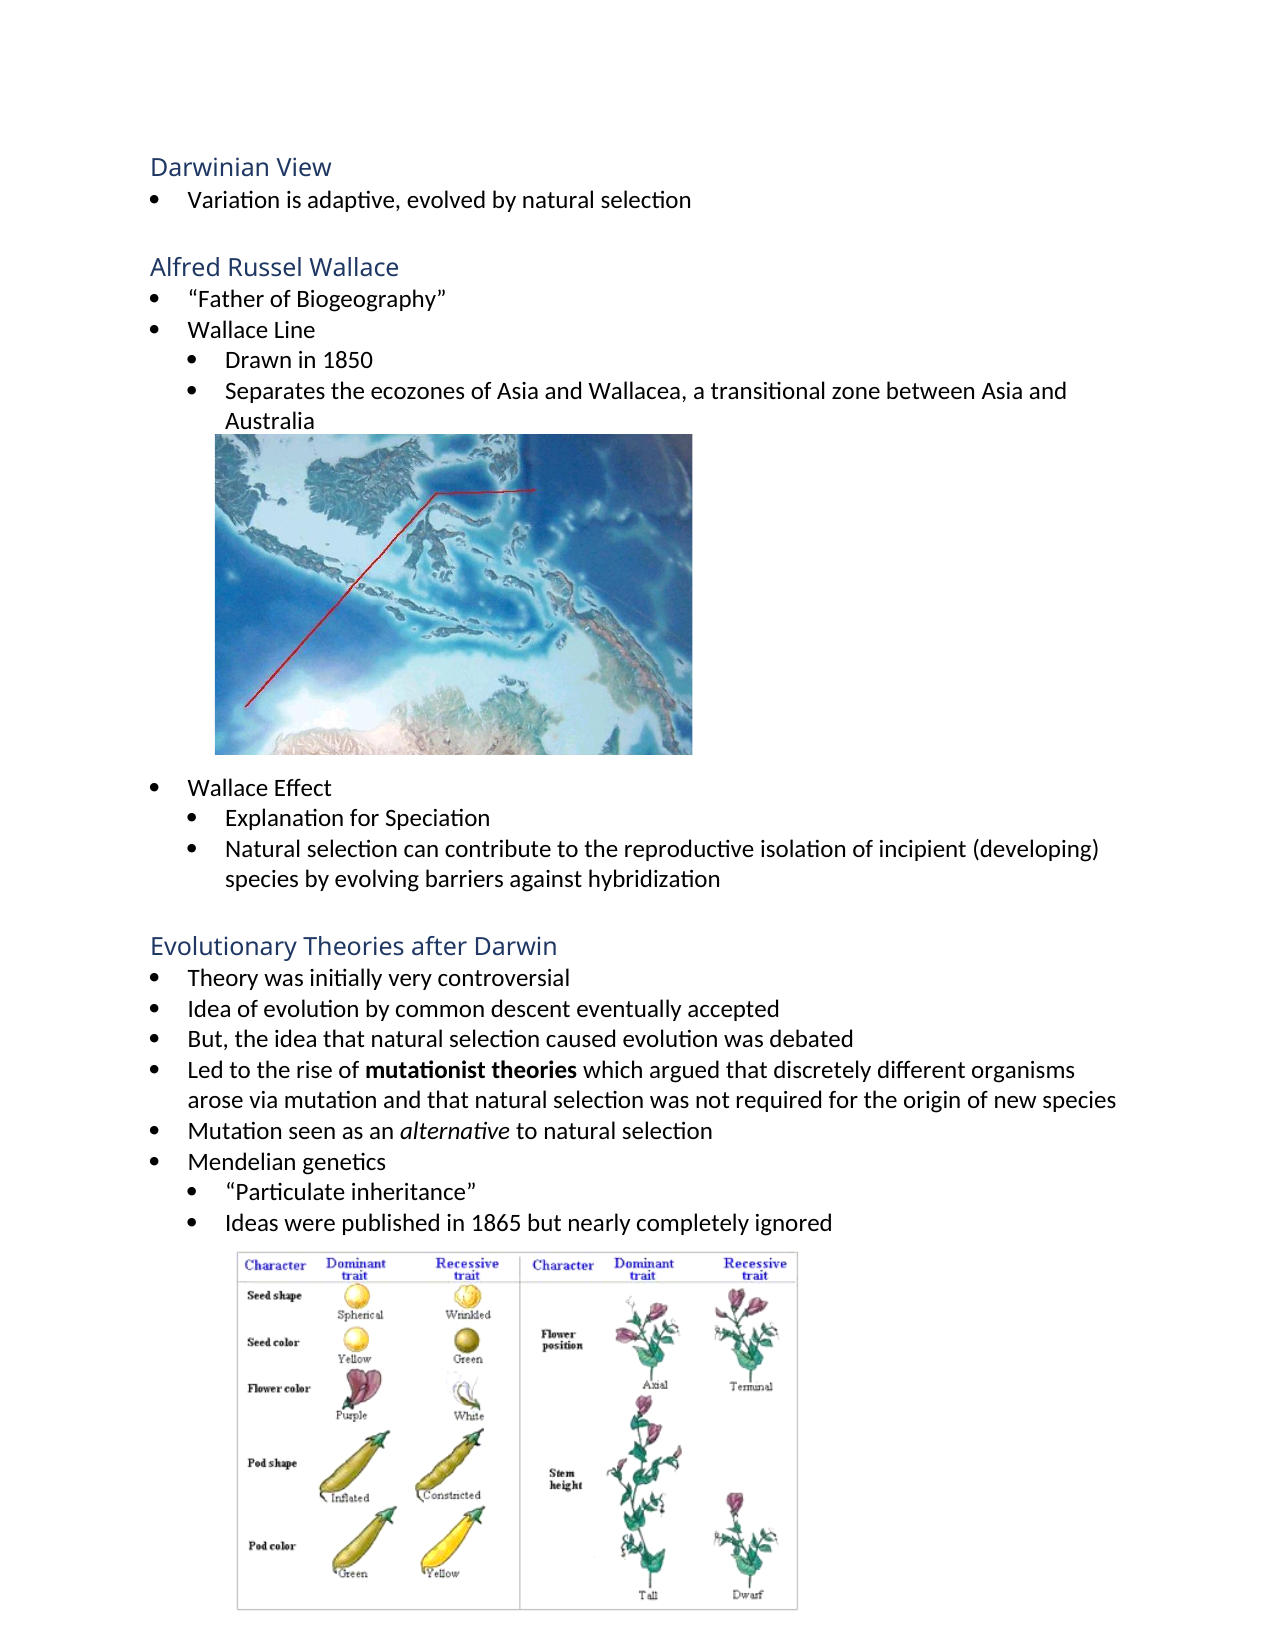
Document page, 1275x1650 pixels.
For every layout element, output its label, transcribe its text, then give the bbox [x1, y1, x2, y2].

picture [214, 434, 693, 755]
list Idea of evolution by common descent eventually accepted [150, 993, 1125, 1023]
list Drawn in 1850 [187, 344, 1125, 375]
subtitle Alfred Russel Wallace [150, 249, 1125, 283]
list Wallace Effect [150, 772, 1125, 802]
list Separates the ecozones of Asia and Wallacea, a transitional zone between Asia and Australia [187, 375, 1125, 436]
subtitle Evolutionary Theories after Darwin [150, 928, 1125, 962]
list Variation is adaptive, evolved by natural selection [150, 184, 1125, 214]
list Ideas were published in 1865 but nearly completely ignored [187, 1207, 1125, 1237]
list Natural selection can contribute to the reproductive isolation of incipient (developing) species by evolving barriers against hybridization [187, 833, 1125, 894]
list Wallace Line [150, 314, 1125, 344]
list But, the idea that natural selection caused evolution was debated [150, 1023, 1125, 1054]
list Led to the rise of mutationist theories which argued that discretely different organisms arose via mutation and that natural selection was not required for the origin of new species [150, 1054, 1125, 1115]
list “Particulate inheritance” [187, 1176, 1125, 1207]
list Mendelian genetics [150, 1146, 1125, 1176]
list Mutation seen as an alternative to natural selection [150, 1115, 1125, 1146]
subtitle Darwinian View [150, 150, 1125, 184]
list Explanation for Speciation [187, 802, 1125, 833]
list Theory was initially very controversial [150, 962, 1125, 993]
list “Father of Biogeography” [150, 283, 1125, 314]
